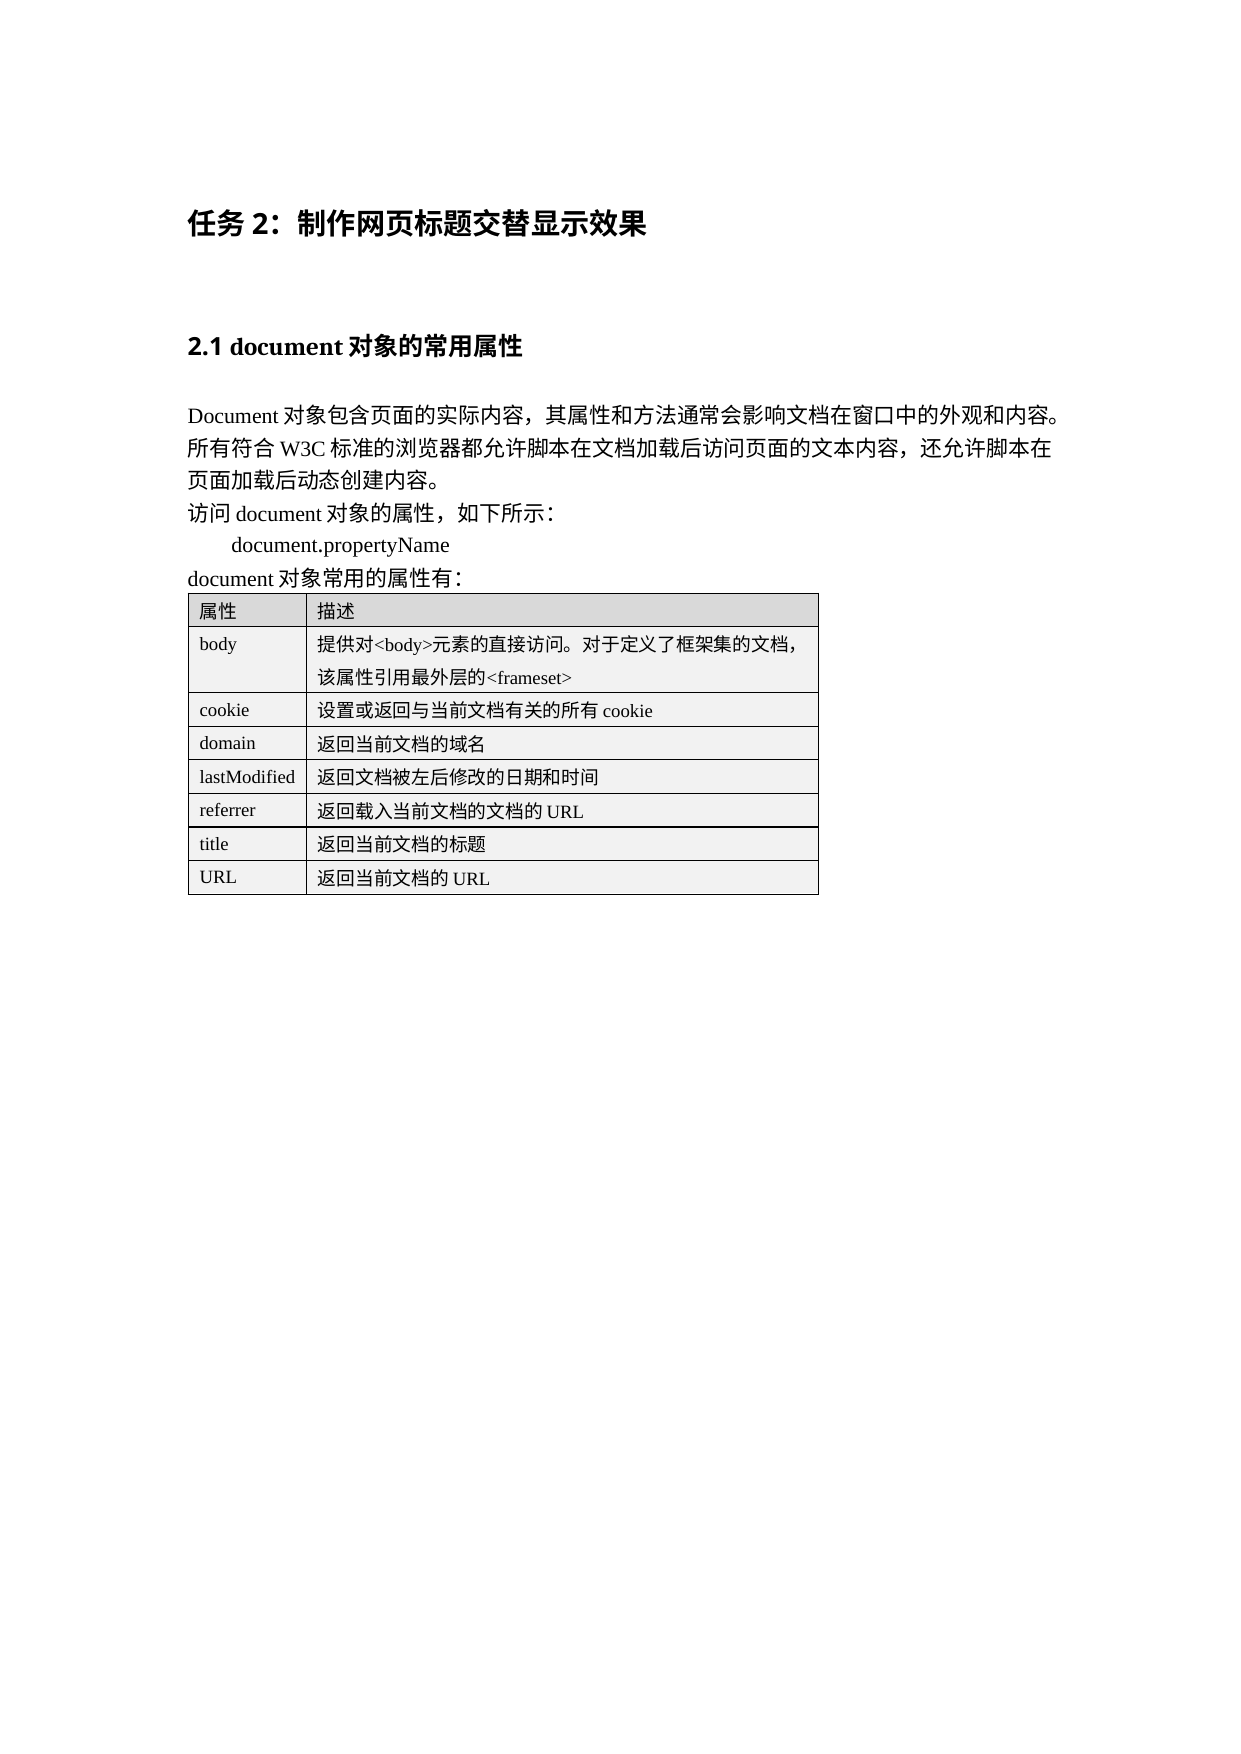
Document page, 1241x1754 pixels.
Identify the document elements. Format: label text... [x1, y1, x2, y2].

table_cell lastModified [189, 760, 306, 793]
table_cell 返回文档被左后修改的日期和时间 [307, 760, 818, 793]
table_cell 返回载入当前文档的文档的URL [307, 794, 818, 826]
text document对象常用的属性有： [187, 560, 1053, 593]
table_header 描述 [307, 594, 818, 626]
table_cell 返回当前文档的域名 [307, 727, 818, 759]
table_cell 提供对<body>元素的直接访问。对于定义了框架集的文档， 该属性引用最外层的<frameset> [307, 627, 818, 692]
table_cell title [189, 828, 306, 860]
text 访问document对象的属性，如下所示： [187, 495, 1053, 528]
table_header 属性 [189, 594, 306, 626]
subtitle 2.1 document对象的常用属性 [187, 312, 1053, 377]
table_cell URL [189, 861, 306, 893]
table_cell 返回当前文档的标题 [307, 828, 818, 860]
table_cell 返回当前文档的URL [307, 861, 818, 893]
text Document对象包含页面的实际内容，其属性和方法通常会影响文档在窗口中的外观和内容。 [187, 398, 1053, 430]
table_cell 设置或返回与当前文档有关的所有cookie [307, 693, 818, 726]
table_cell body [189, 627, 306, 692]
subtitle 任务2：制作网页标题交替显示效果 [187, 189, 1053, 254]
text 所有符合W3C标准的浏览器都允许脚本在文档加载后访问页面的文本内容，还允许脚本在页面加载后动态创建内容。 [187, 430, 1053, 495]
table_cell domain [189, 727, 306, 759]
text document.propertyName [187, 528, 1053, 560]
table_cell referrer [189, 794, 306, 826]
table_cell cookie [189, 693, 306, 726]
